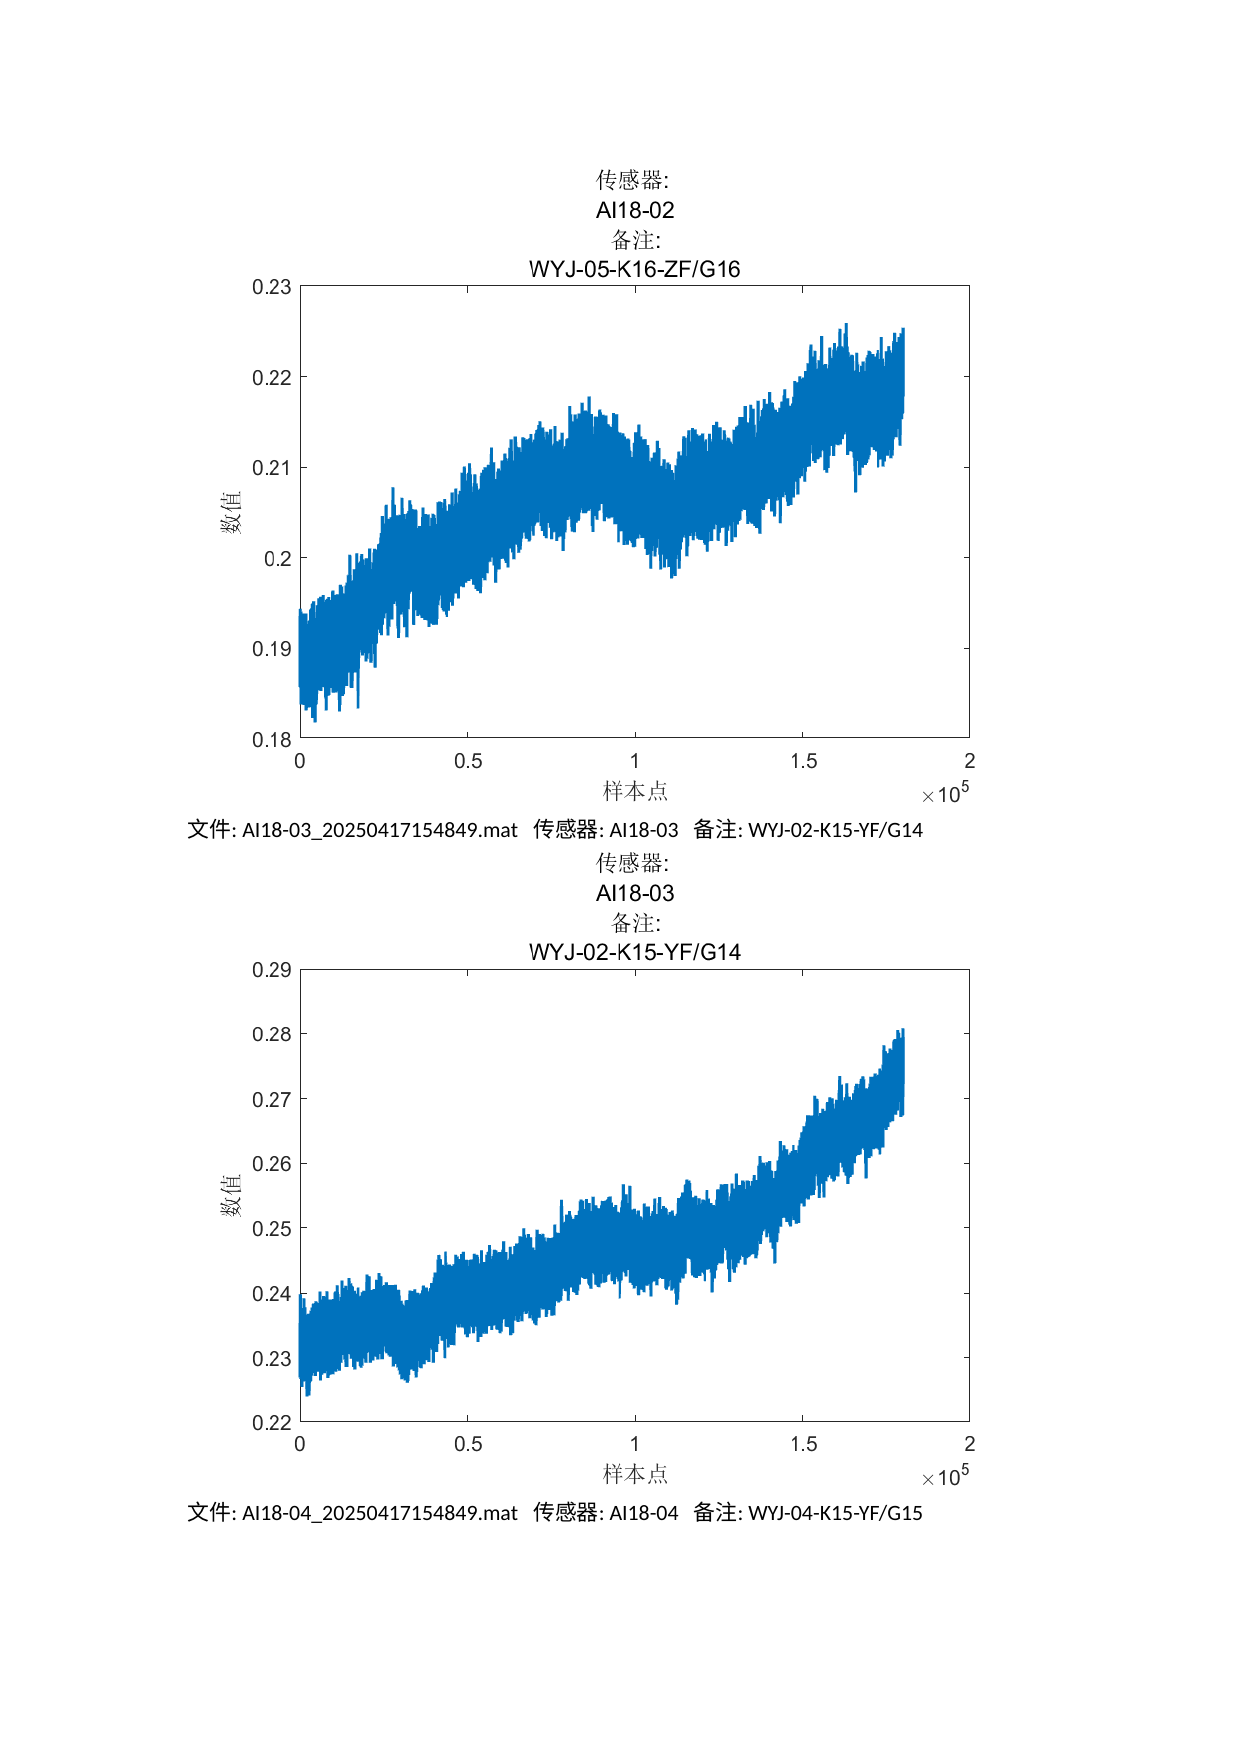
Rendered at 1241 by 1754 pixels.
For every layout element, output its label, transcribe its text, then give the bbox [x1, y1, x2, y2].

text 文件: AI18-03_20250417154849.mat 传感器: AI18-03 备注: WYJ-02-K15-YF/G14 [187, 812, 1053, 844]
picture [187, 844, 1052, 1493]
picture [187, 162, 1052, 810]
text 文件: AI18-04_20250417154849.mat 传感器: AI18-04 备注: WYJ-04-K15-YF/G15 [187, 1494, 1053, 1527]
